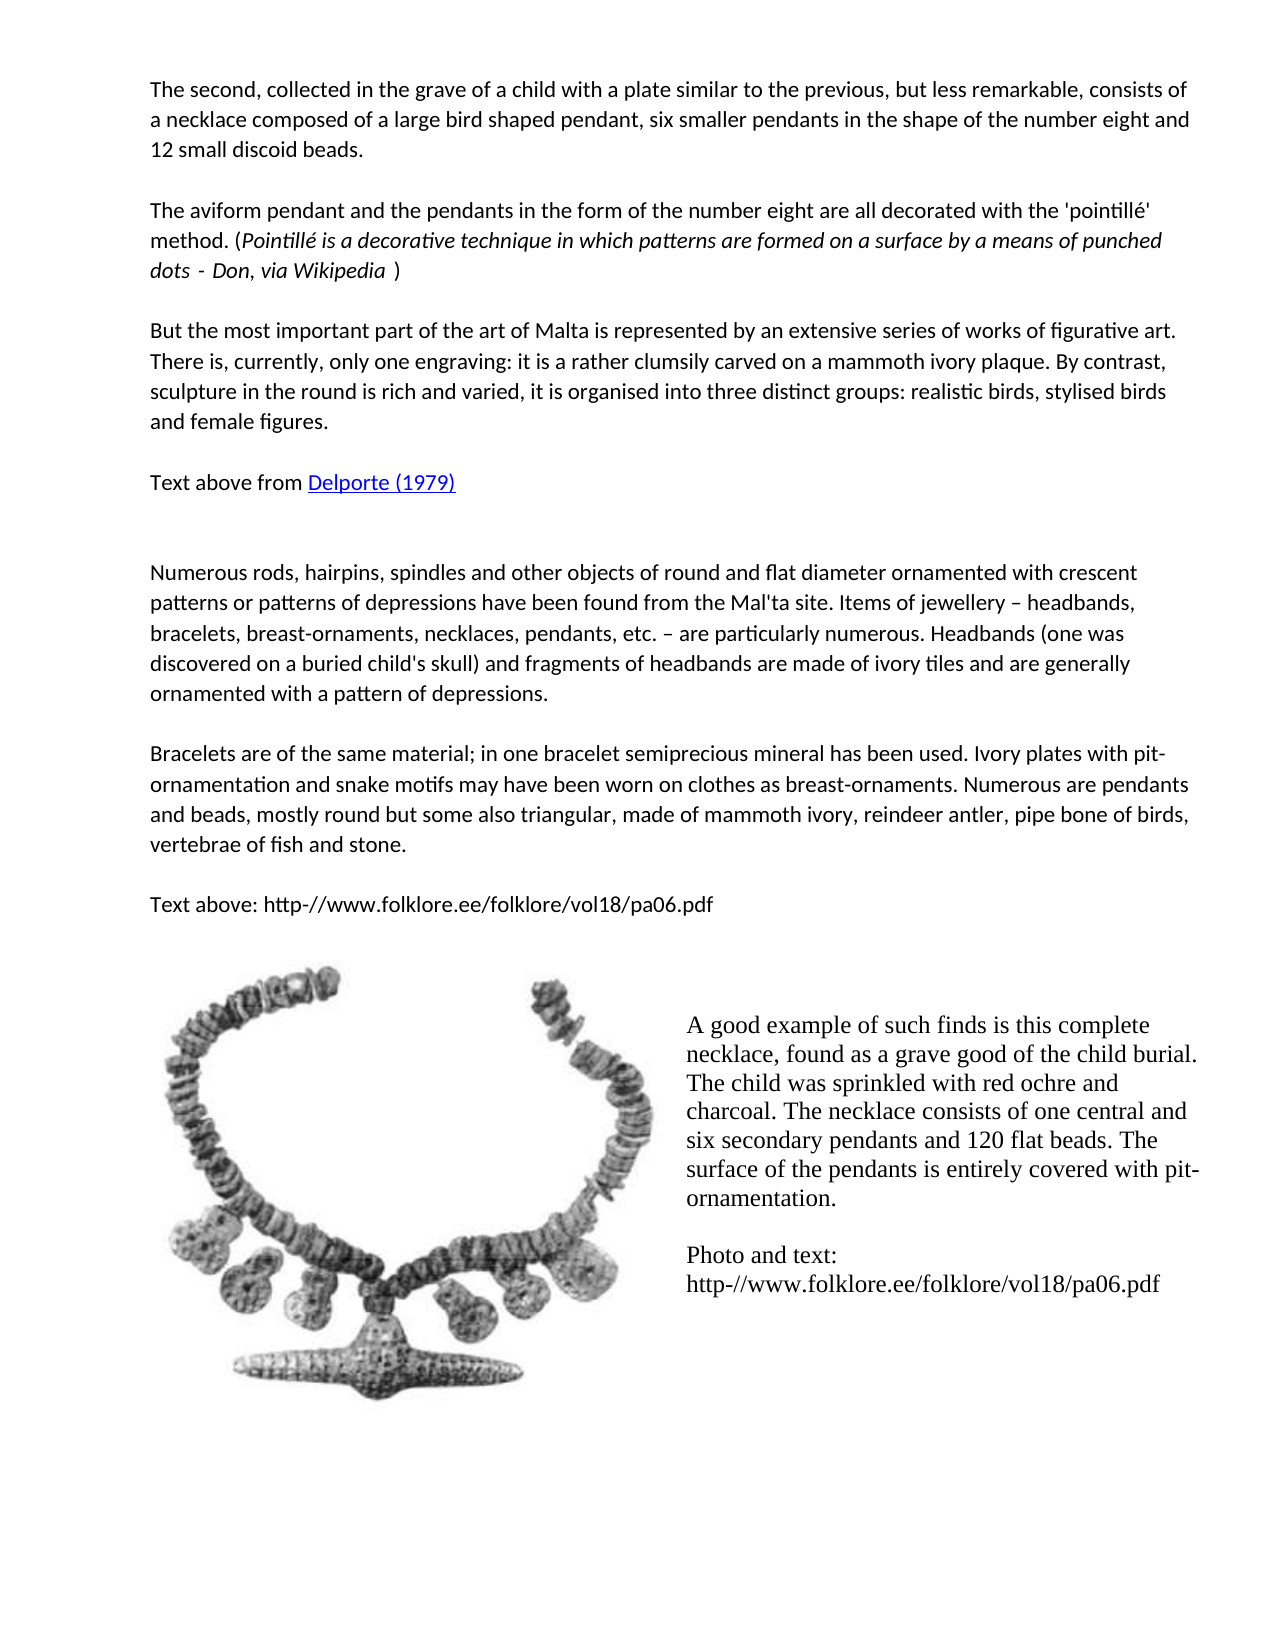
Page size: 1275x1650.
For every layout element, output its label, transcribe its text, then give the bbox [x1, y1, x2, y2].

text A good example of such finds is this complete necklace, found as a grave good of the child burial. The child was sprinkled with red ochre and charcoal. The necklace consists of one central and six secondary pendants and 120 flat beads. The surface of the pendants is entirely covered with pit-ornamentation. Photo and text: http-//www.folklore.ee/folklore/vol18/pa06.pdf [671, 950, 1200, 1298]
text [150, 75, 1200, 919]
picture [150, 950, 671, 1419]
